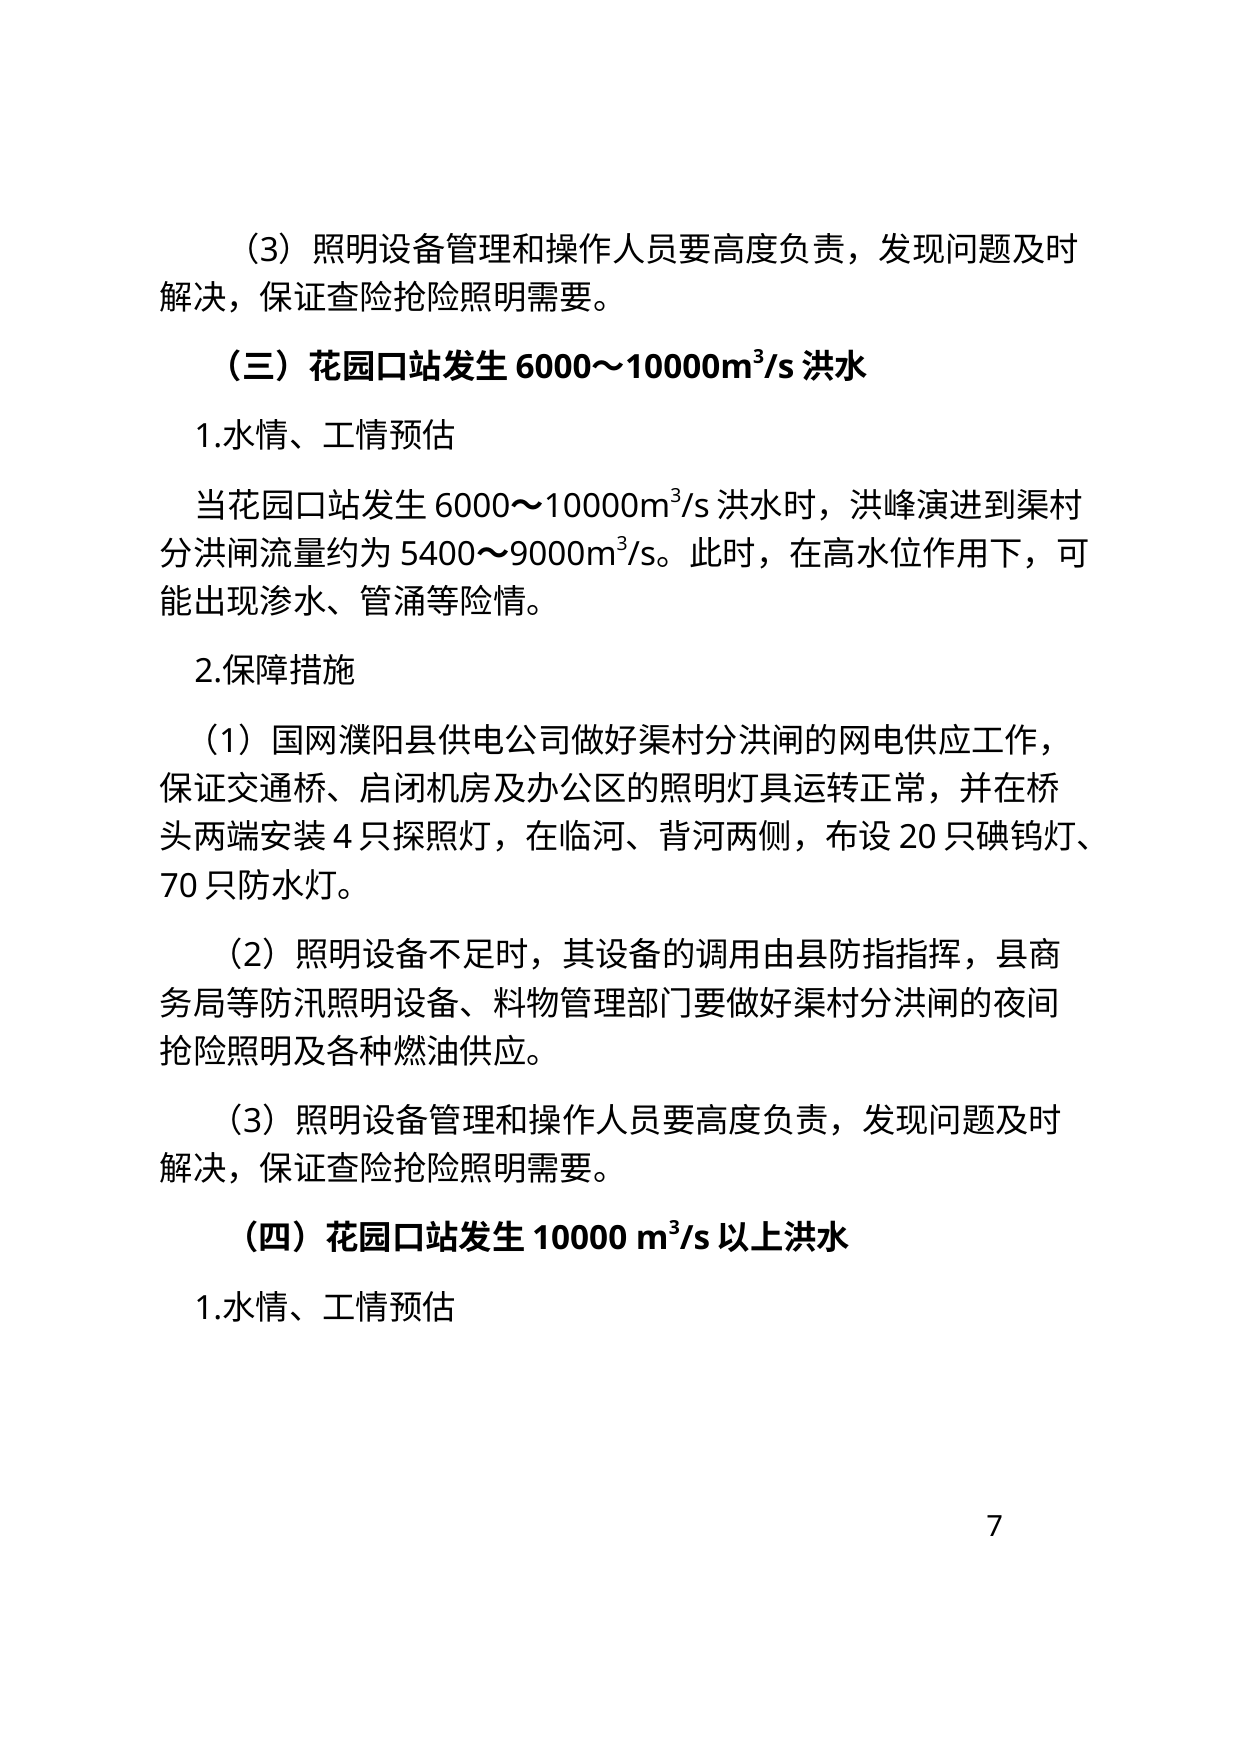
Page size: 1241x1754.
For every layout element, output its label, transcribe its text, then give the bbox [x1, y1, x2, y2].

text 1.水情、工情预估 [159, 409, 1092, 457]
text （三）花园口站发生6000～10000m3/s洪水 [159, 340, 1090, 388]
text 当花园口站发生6000～10000m3/s洪水时，洪峰演进到渠村分洪闸流量约为5400～9000m3/s。此时，在高水位作用下，可能出现渗水、管涌等险情。 [159, 478, 1092, 623]
text （四）花园口站发生10000 m3/s以上洪水 [159, 1211, 1090, 1259]
text 1.水情、工情预估 [159, 1280, 1092, 1329]
text 2.保障措施 [159, 644, 1092, 693]
text （3）照明设备管理和操作人员要高度负责，发现问题及时解决，保证查险抢险照明需要。 [159, 1094, 1092, 1190]
text （1）国网濮阳县供电公司做好渠村分洪闸的网电供应工作，保证交通桥、启闭机房及办公区的照明灯具运转正常，并在桥头两端安装4只探照灯，在临河、背河两侧，布设20只碘钨灯、70只防水灯。 [159, 713, 1092, 907]
text （3）照明设备管理和操作人员要高度负责，发现问题及时解决，保证查险抢险照明需要。 [159, 222, 1092, 319]
text （2）照明设备不足时，其设备的调用由县防指指挥，县商务局等防汛照明设备、料物管理部门要做好渠村分洪闸的夜间抢险照明及各种燃油供应。 [159, 928, 1092, 1073]
